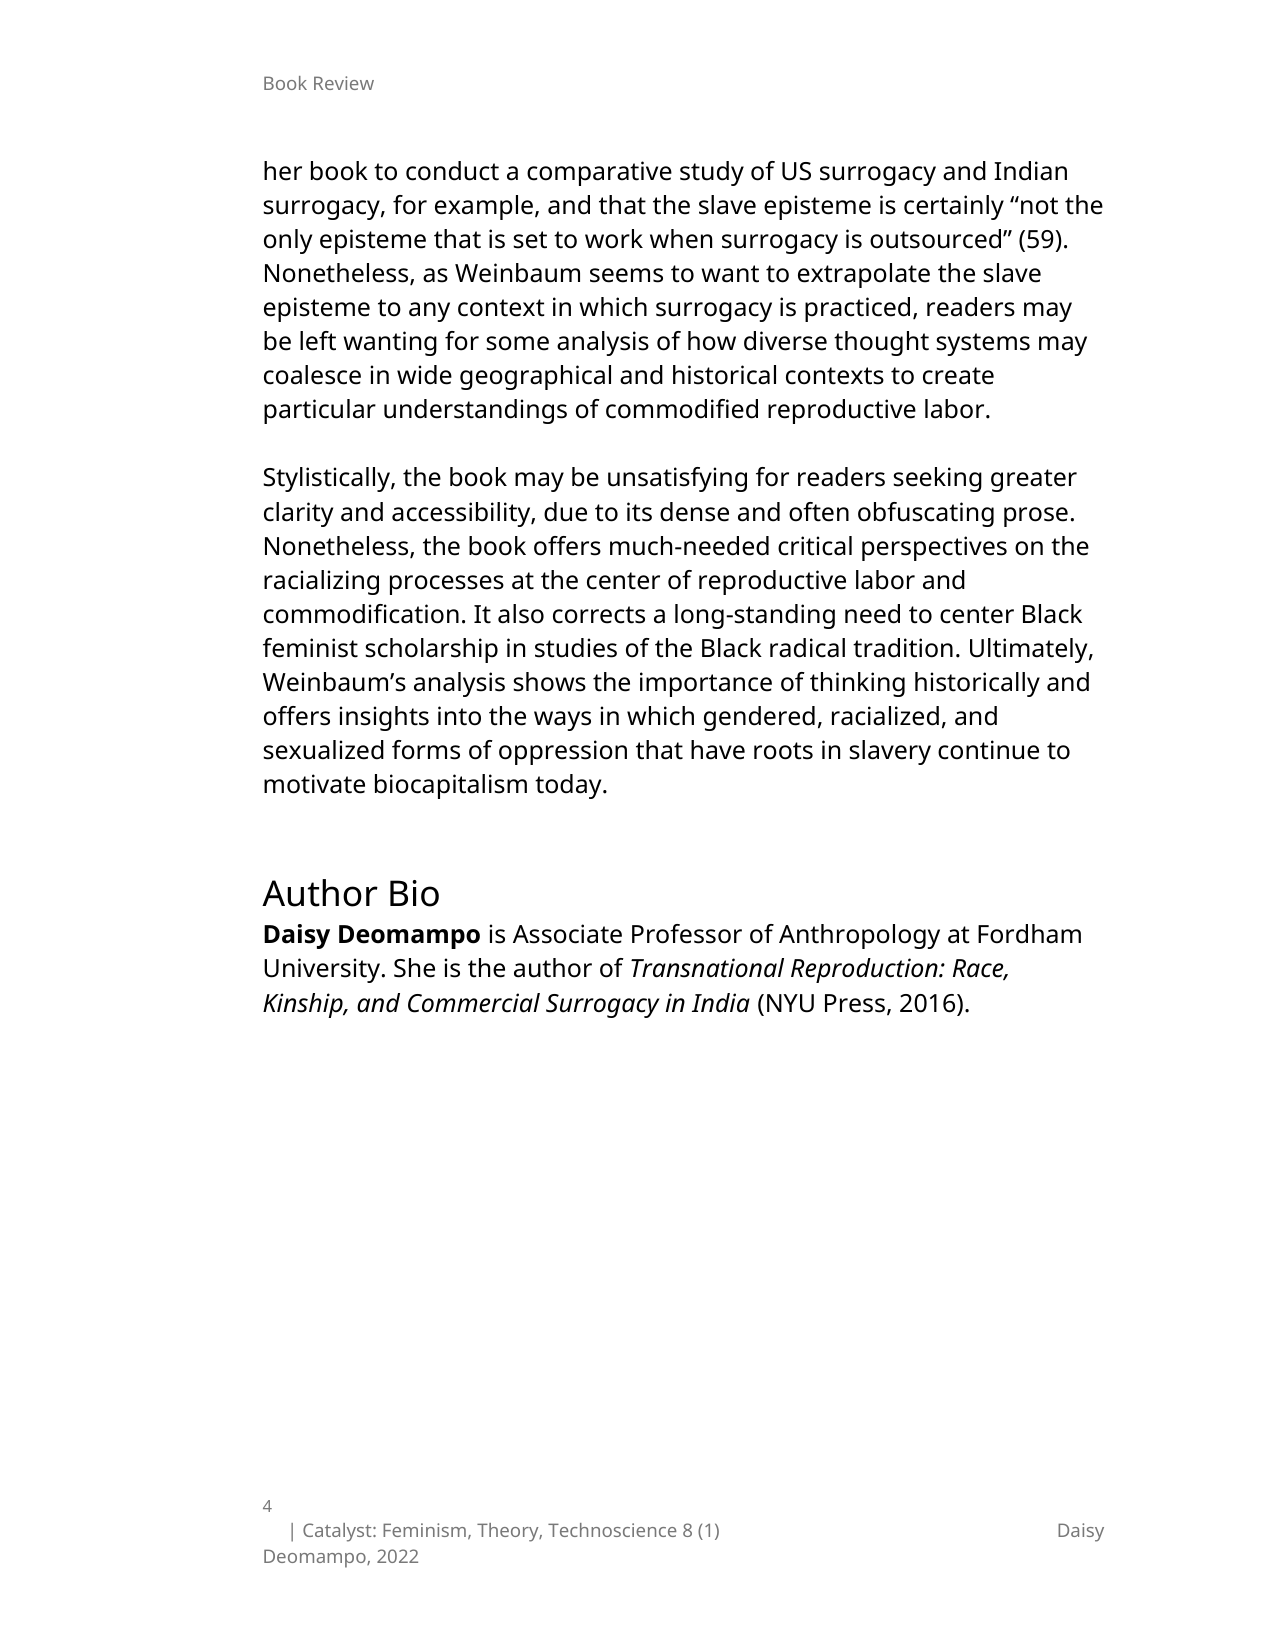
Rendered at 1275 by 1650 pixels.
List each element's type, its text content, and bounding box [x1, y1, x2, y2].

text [262, 153, 1106, 426]
text Stylistically, the book may be unsatisfying for readers seeking greater clarity and accessibility, due to its dense and often obfuscating prose. Nonetheless, the book offers much-needed critical perspectives on the racializing processes at the center of reproductive labor and commodification. It also corrects a long-standing need to center Black feminist scholarship in studies of the Black radical tradition. Ultimately, Weinbaum’s analysis shows the importance of thinking historically and offers insights into the ways in which gendered, racialized, and sexualized forms of oppression that have roots in slavery continue to motivate biocapitalism today. [262, 460, 1106, 801]
text Daisy Deomampo is Associate Professor of Anthropology at Fordham University. She is the author of Transnational Reproduction: Race, Kinship, and Commercial Surrogacy in India (NYU Press, 2016). [262, 917, 1106, 1019]
subtitle Author Bio [262, 869, 1106, 917]
